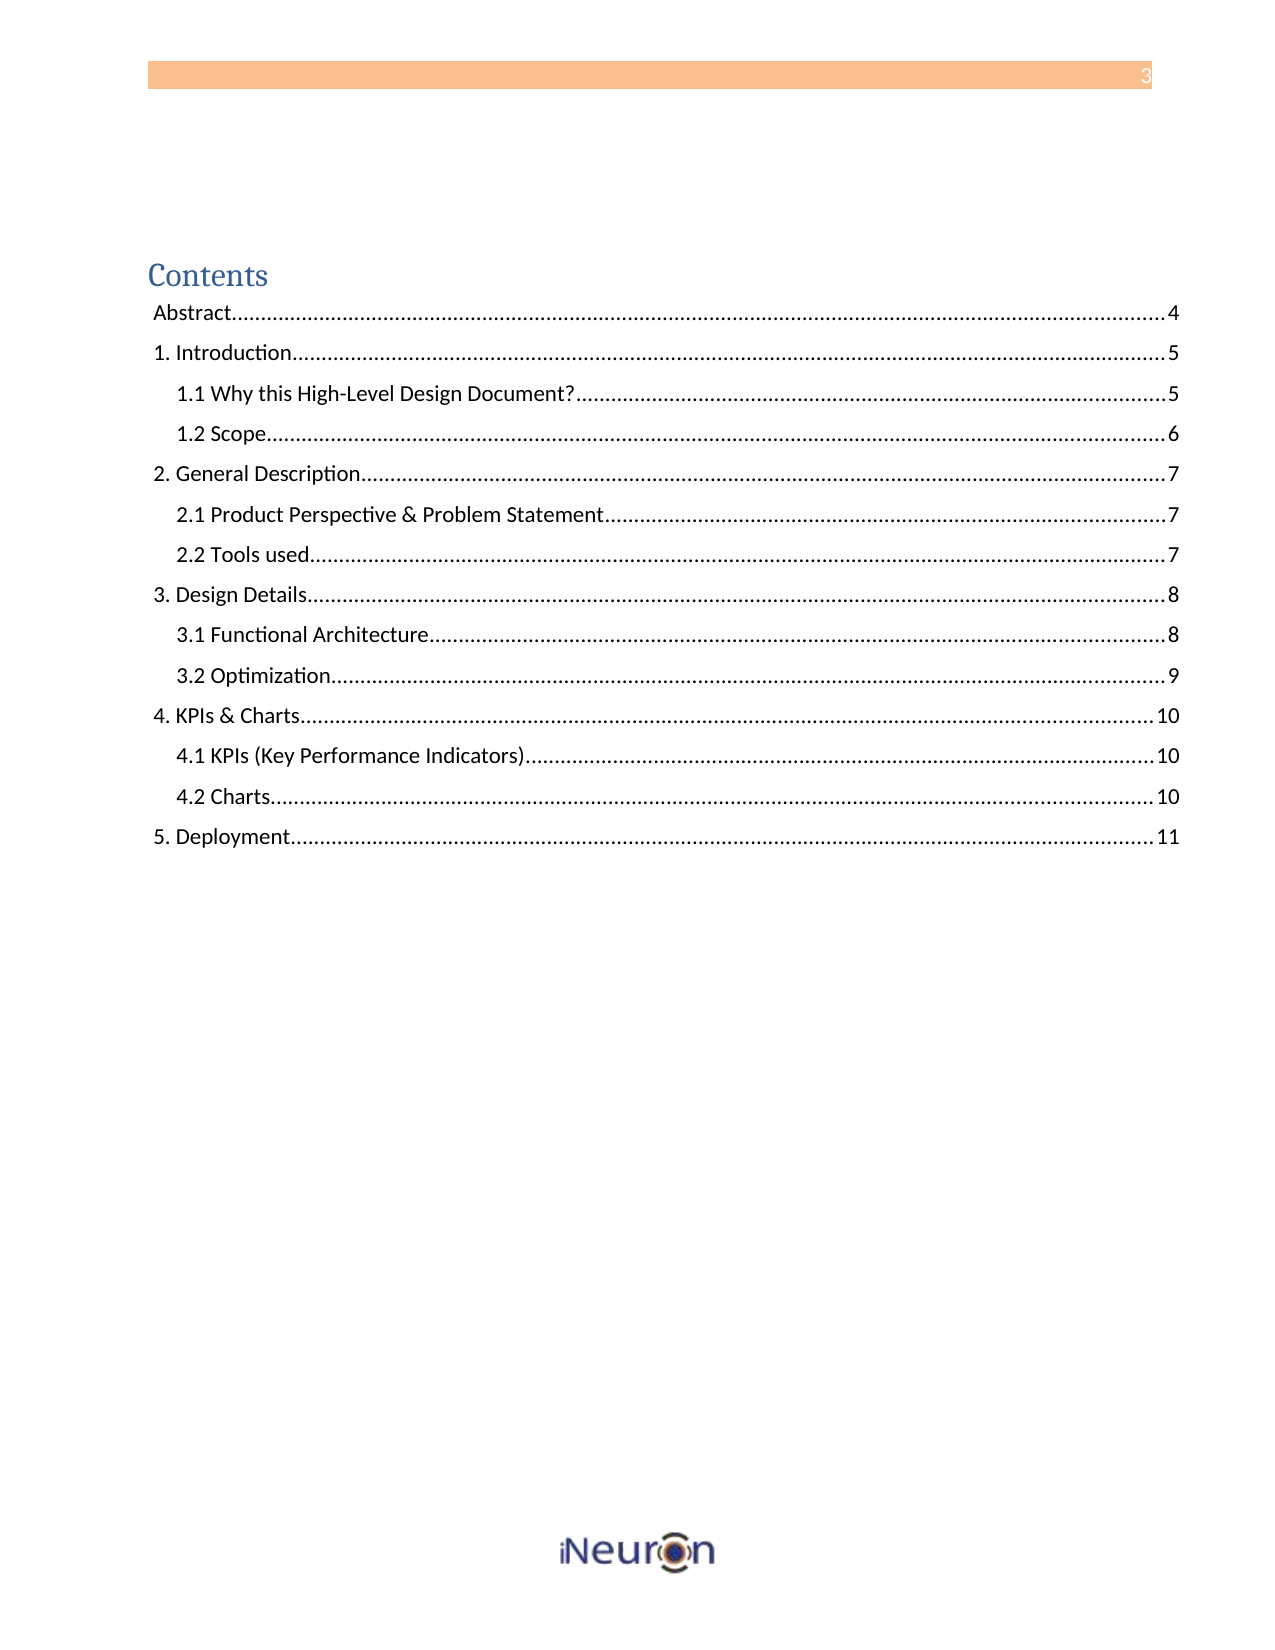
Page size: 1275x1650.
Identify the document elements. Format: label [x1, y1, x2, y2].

picture [559, 1528, 716, 1575]
